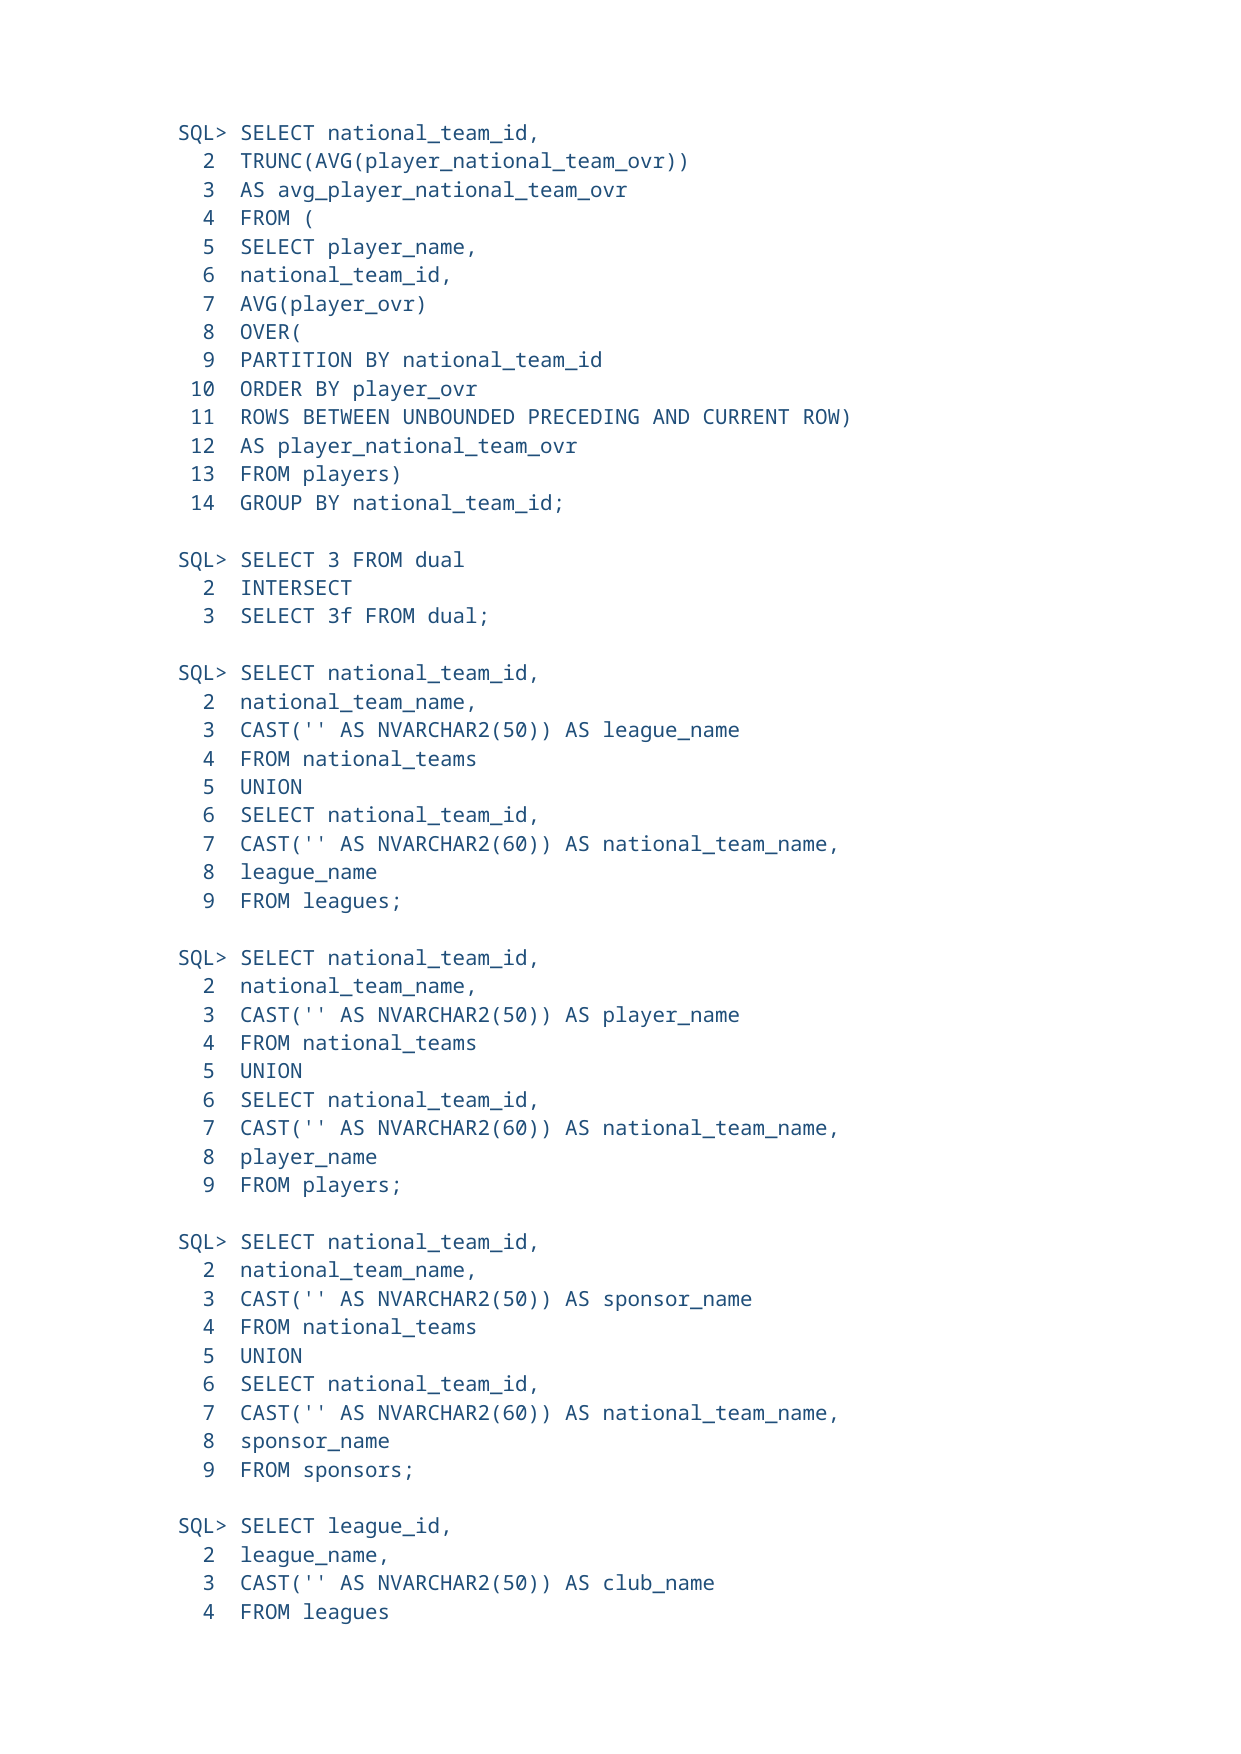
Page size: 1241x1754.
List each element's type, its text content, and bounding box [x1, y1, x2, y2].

text 9 FROM players; [177, 1170, 1152, 1199]
text SQL> SELECT 3 FROM dual [177, 545, 1152, 573]
text 6 national_team_id, [177, 260, 1152, 289]
text SQL> SELECT national_team_id, [177, 1227, 1152, 1256]
text 4 FROM national_teams [177, 1028, 1152, 1057]
text 14 GROUP BY national_team_id; [177, 488, 1152, 516]
text 7 AVG(player_ovr) [177, 289, 1152, 317]
text 5 SELECT player_name, [177, 232, 1152, 260]
text 2 national_team_name, [177, 971, 1152, 1000]
text 6 SELECT national_team_id, [177, 1369, 1152, 1398]
text 3 SELECT 3f FROM dual; [177, 602, 1152, 630]
text 3 CAST('' AS NVARCHAR2(50)) AS league_name [177, 715, 1152, 744]
text SQL> SELECT national_team_id, [177, 658, 1152, 687]
text 13 FROM players) [177, 459, 1152, 488]
text 8 player_name [177, 1142, 1152, 1170]
text 4 FROM ( [177, 203, 1152, 232]
text 3 AS avg_player_national_team_ovr [177, 175, 1152, 203]
text 3 CAST('' AS NVARCHAR2(50)) AS club_name [177, 1568, 1152, 1597]
text 2 TRUNC(AVG(player_national_team_ovr)) [177, 147, 1152, 175]
text 9 FROM leagues; [177, 886, 1152, 914]
text 7 CAST('' AS NVARCHAR2(60)) AS national_team_name, [177, 1113, 1152, 1142]
text 4 FROM leagues [177, 1597, 1152, 1625]
text 5 UNION [177, 1057, 1152, 1085]
text 2 INTERSECT [177, 573, 1152, 602]
text 2 national_team_name, [177, 1256, 1152, 1284]
text 3 CAST('' AS NVARCHAR2(50)) AS player_name [177, 1000, 1152, 1028]
text 6 SELECT national_team_id, [177, 801, 1152, 829]
text 8 league_name [177, 857, 1152, 886]
text 12 AS player_national_team_ovr [177, 431, 1152, 459]
text 9 PARTITION BY national_team_id [177, 346, 1152, 374]
text 9 FROM sponsors; [177, 1455, 1152, 1483]
text 7 CAST('' AS NVARCHAR2(60)) AS national_team_name, [177, 829, 1152, 857]
text 5 UNION [177, 772, 1152, 801]
text 5 UNION [177, 1341, 1152, 1369]
text SQL> SELECT national_team_id, [177, 943, 1152, 971]
text 7 CAST('' AS NVARCHAR2(60)) AS national_team_name, [177, 1398, 1152, 1426]
text SQL> SELECT league_id, [177, 1512, 1152, 1540]
text 3 CAST('' AS NVARCHAR2(50)) AS sponsor_name [177, 1284, 1152, 1312]
text 8 sponsor_name [177, 1426, 1152, 1455]
text 10 ORDER BY player_ovr [177, 374, 1152, 402]
text 8 OVER( [177, 317, 1152, 346]
text 4 FROM national_teams [177, 744, 1152, 772]
text 2 league_name, [177, 1540, 1152, 1568]
text 6 SELECT national_team_id, [177, 1085, 1152, 1113]
text 2 national_team_name, [177, 687, 1152, 715]
text 4 FROM national_teams [177, 1312, 1152, 1341]
text 11 ROWS BETWEEN UNBOUNDED PRECEDING AND CURRENT ROW) [177, 402, 1152, 431]
text SQL> SELECT national_team_id, [177, 118, 1152, 147]
